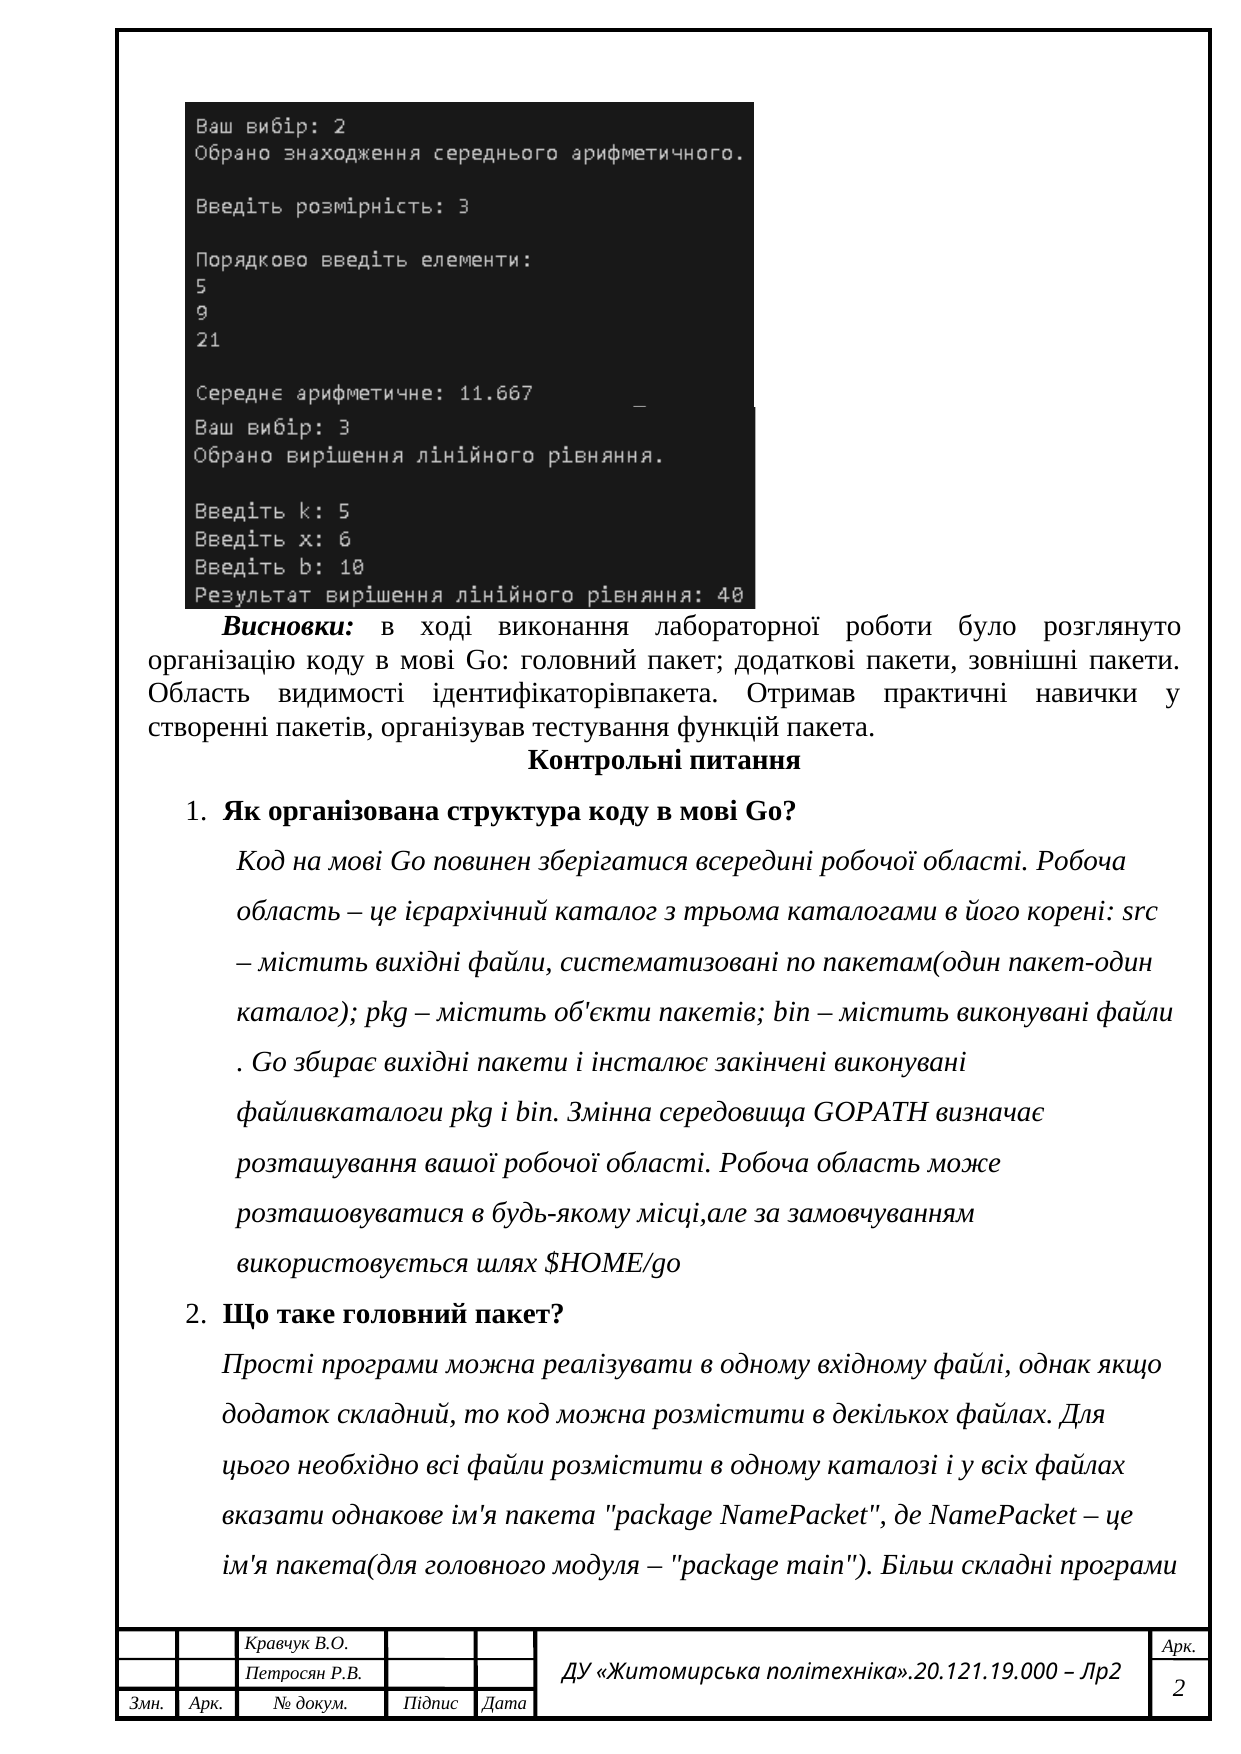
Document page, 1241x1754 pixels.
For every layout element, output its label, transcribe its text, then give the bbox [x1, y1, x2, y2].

text Висновки: в ході виконання лабораторної роботи було розглянуто організацію коду в мові Go: головний пакет; додаткові пакети, зовнішні пакети. Область видимості ідентифікаторівпакета. Отримав практичні навички у створенні пакетів, організував тестування функцій пакета. [148, 608, 1181, 742]
list Що таке головний пакет? [185, 1296, 1181, 1329]
text Контрольні питання [148, 742, 1181, 776]
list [222, 1346, 1181, 1581]
text Код на мові Go повинен зберігатися всередині робочої області. Робоча область – це ієрархічний каталог з трьома каталогами в його корені: src – містить вихідні файли, систематизовані по пакетам(один пакет-один каталог); pkg – містить об'єкти пакетів; bin – містить виконувані файли . Go збирає вихідні пакети і інсталює закінчені виконувані файливкаталоги pkg і bin. Змінна середовища GOPATH визначає розташування вашої робочої області. Робоча область може розташовуватися в будь-якому місці,але за замовчуванням використовується шлях $HOME/go [236, 843, 1181, 1279]
list Як організована структура коду в мові Go? [185, 793, 1181, 826]
picture [185, 102, 756, 609]
